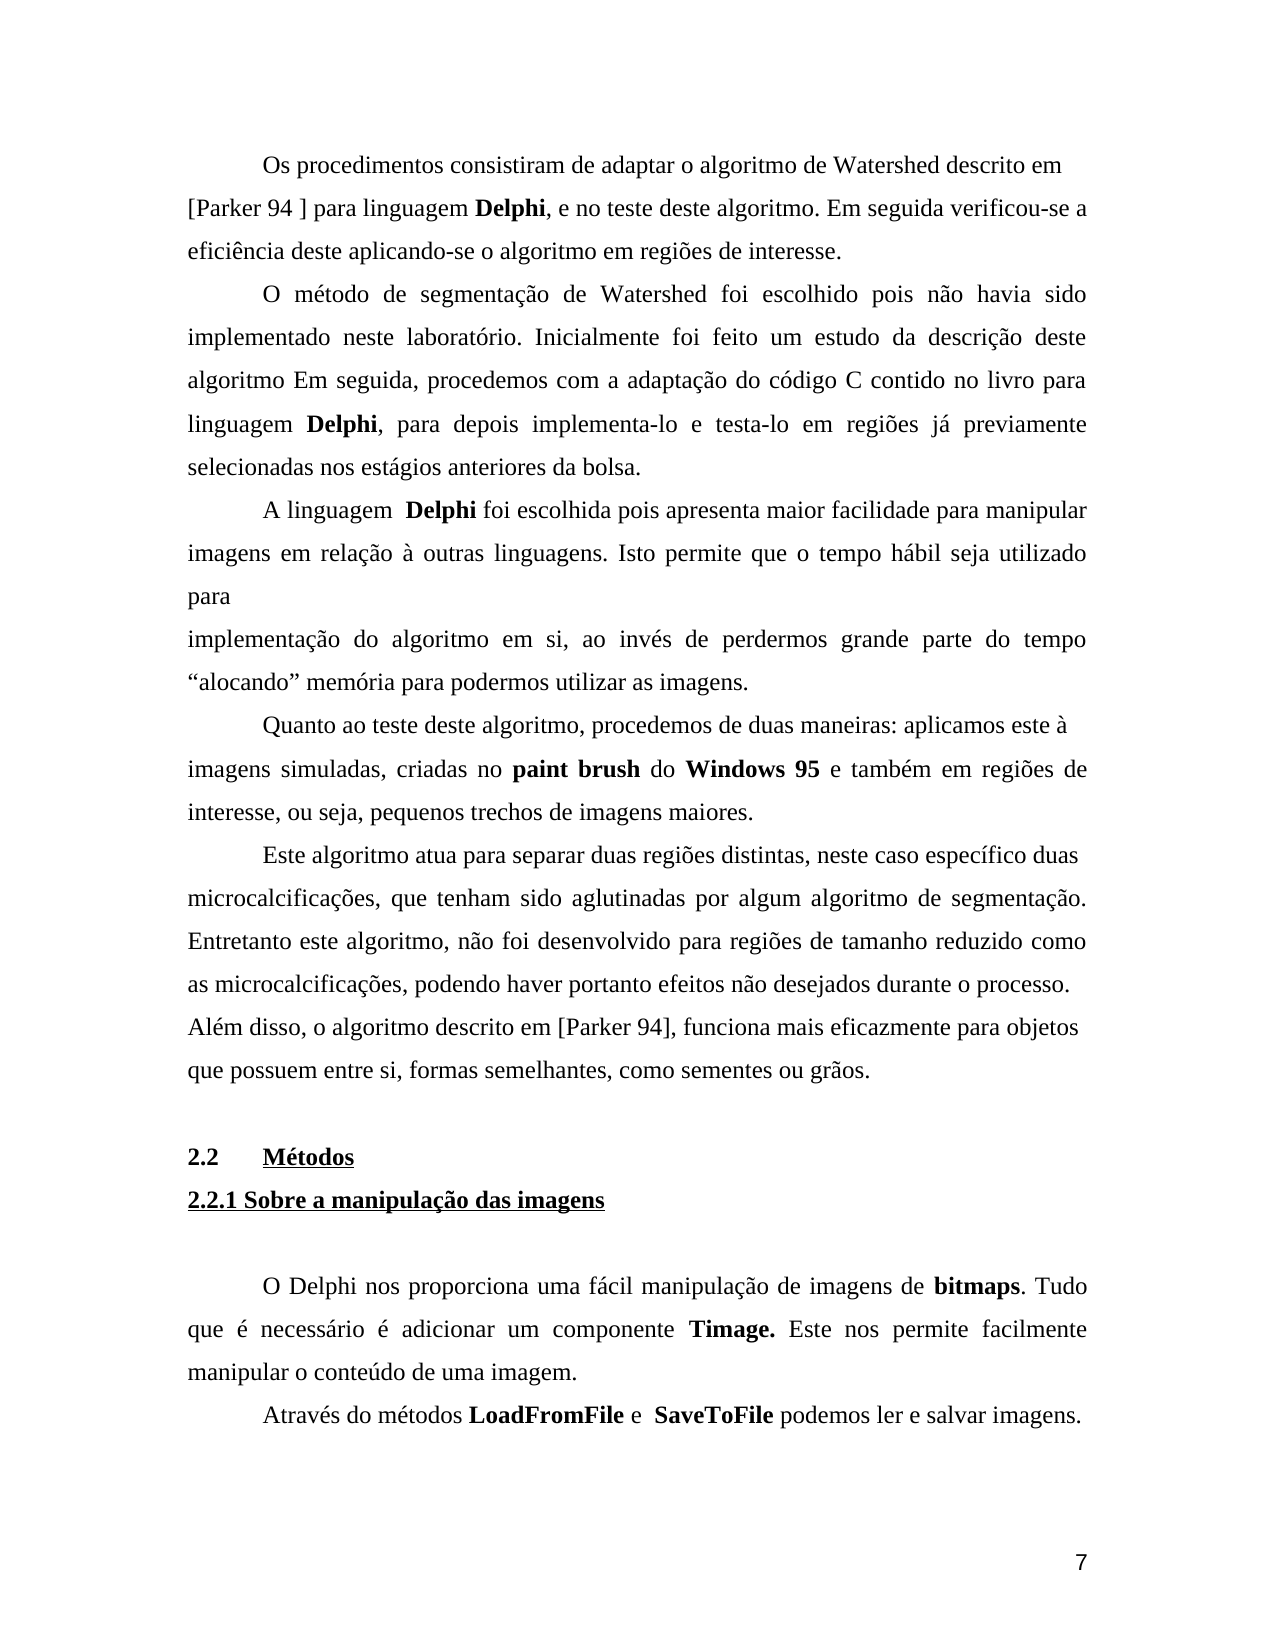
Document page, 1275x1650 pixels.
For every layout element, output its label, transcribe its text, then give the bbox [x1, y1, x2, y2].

text O Delphi nos proporciona uma fácil manipulação de imagens de bitmaps. Tudo que é necessário é adicionar um componente Timage. Este nos permite facilmente manipular o conteúdo de uma imagem. [187, 1271, 1087, 1386]
text Os procedimentos consistiram de adaptar o algoritmo de Watershed descrito em [187, 150, 1087, 179]
text imagens simuladas, criadas no paint brush do Windows 95 e também em regiões de interesse, ou seja, pequenos trechos de imagens maiores. [187, 754, 1087, 826]
text Além disso, o algoritmo descrito em [Parker 94], funciona mais eficazmente para objetos [187, 1012, 1087, 1041]
text [Parker 94 ] para linguagem Delphi, e no teste deste algoritmo. Em seguida verificou-se a eficiência deste aplicando-se o algoritmo em regiões de interesse. [187, 193, 1087, 265]
text Este algoritmo atua para separar duas regiões distintas, neste caso específico duas [187, 840, 1087, 869]
text Quanto ao teste deste algoritmo, procedemos de duas maneiras: aplicamos este à [187, 711, 1087, 739]
text microcalcificações, que tenham sido aglutinadas por algum algoritmo de segmentação. Entretanto este algoritmo, não foi desenvolvido para regiões de tamanho reduzido como as microcalcificações, podendo haver portanto efeitos não desejados durante o processo. [187, 883, 1087, 998]
text que possuem entre si, formas semelhantes, como sementes ou grãos. [187, 1056, 1087, 1084]
text O método de segmentação de Watershed foi escolhido pois não havia sido implementado neste laboratório. Inicialmente foi feito um estudo da descrição deste algoritmo Em seguida, procedemos com a adaptação do código C contido no livro para linguagem Delphi, para depois implementa-lo e testa-lo em regiões já previamente selecionadas nos estágios anteriores da bolsa. [187, 279, 1087, 481]
text 2.2.1 Sobre a manipulação das imagens [187, 1185, 1087, 1214]
text A linguagem Delphi foi escolhida pois apresenta maior facilidade para manipular imagens em relação à outras linguagens. Isto permite que o tempo hábil seja utilizado para [187, 495, 1087, 610]
text Através do métodos LoadFromFile e SaveToFile podemos ler e salvar imagens. [187, 1401, 1087, 1429]
text implementação do algoritmo em si, ao invés de perdermos grande parte do tempo “alocando” memória para podermos utilizar as imagens. [187, 624, 1087, 696]
list Métodos [187, 1142, 1087, 1171]
